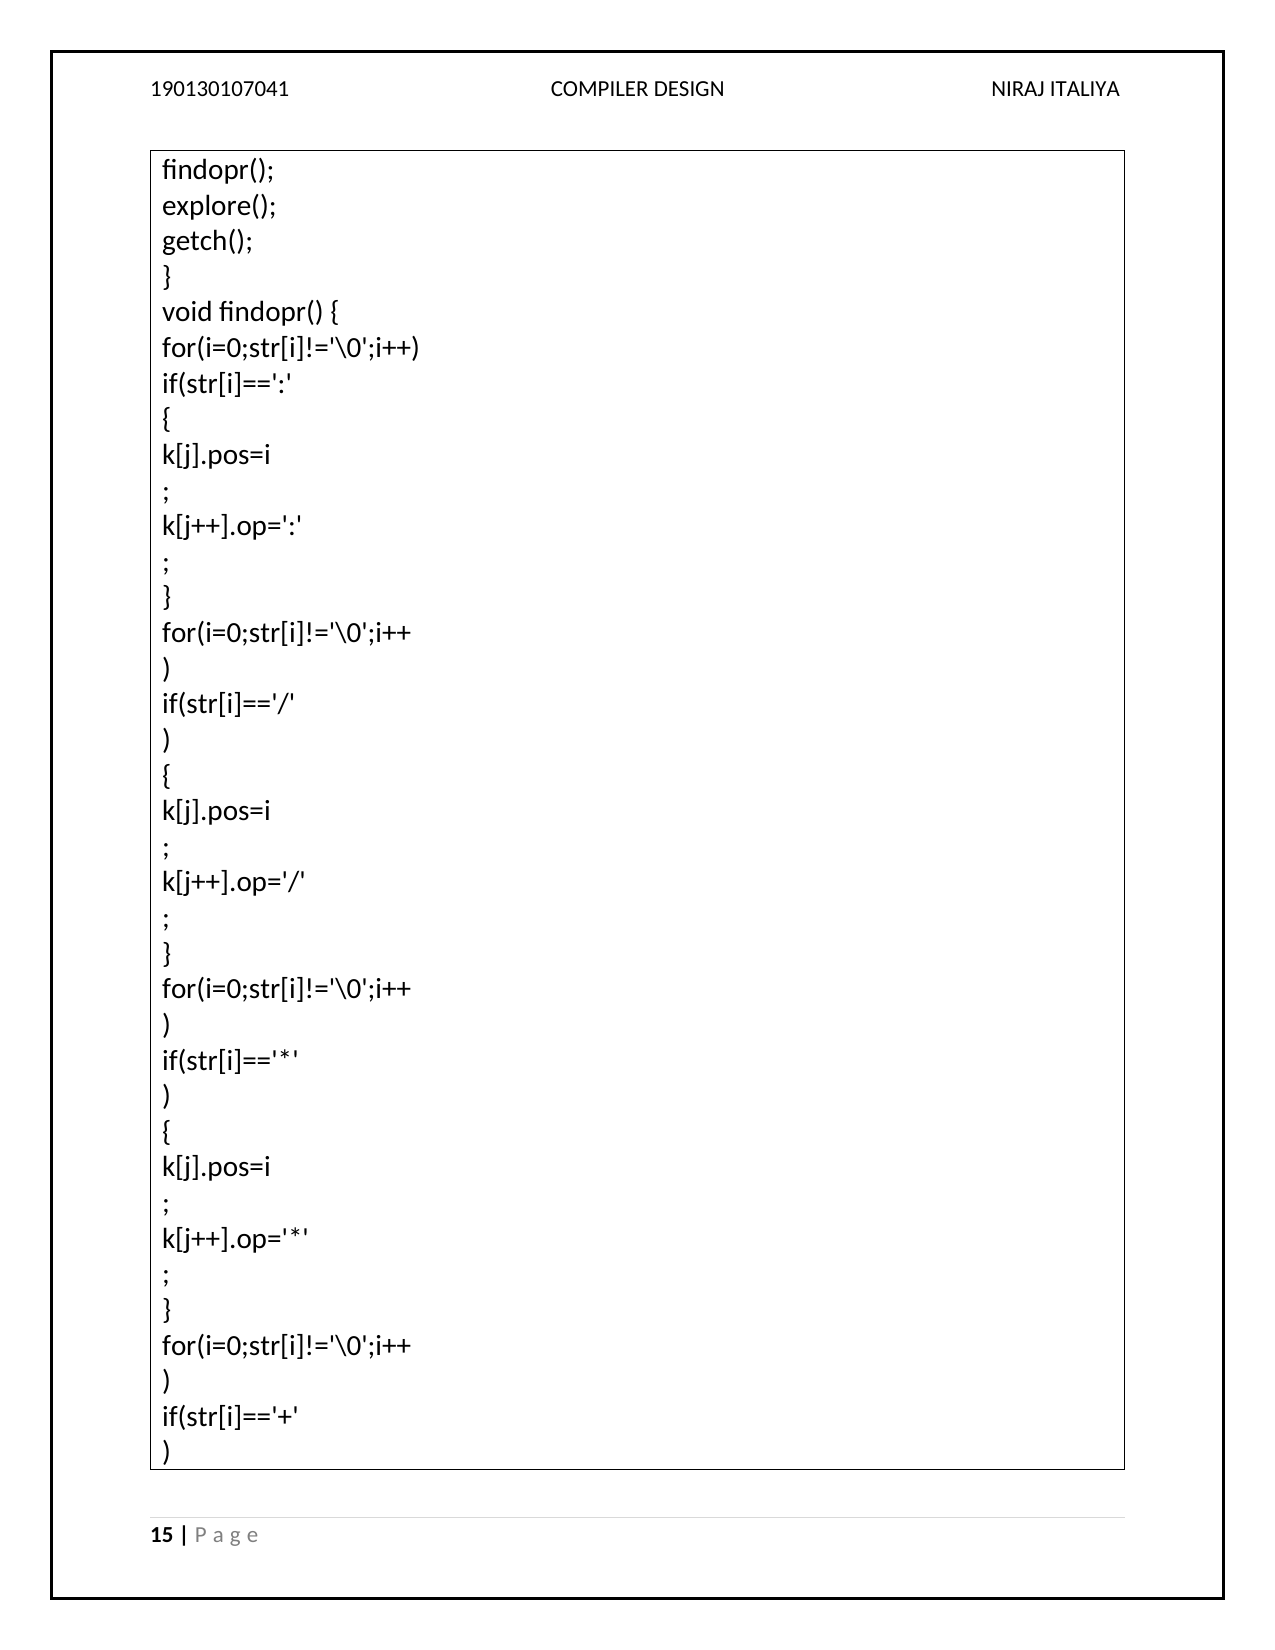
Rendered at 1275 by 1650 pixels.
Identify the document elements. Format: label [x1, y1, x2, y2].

table_header [151, 151, 1124, 1469]
